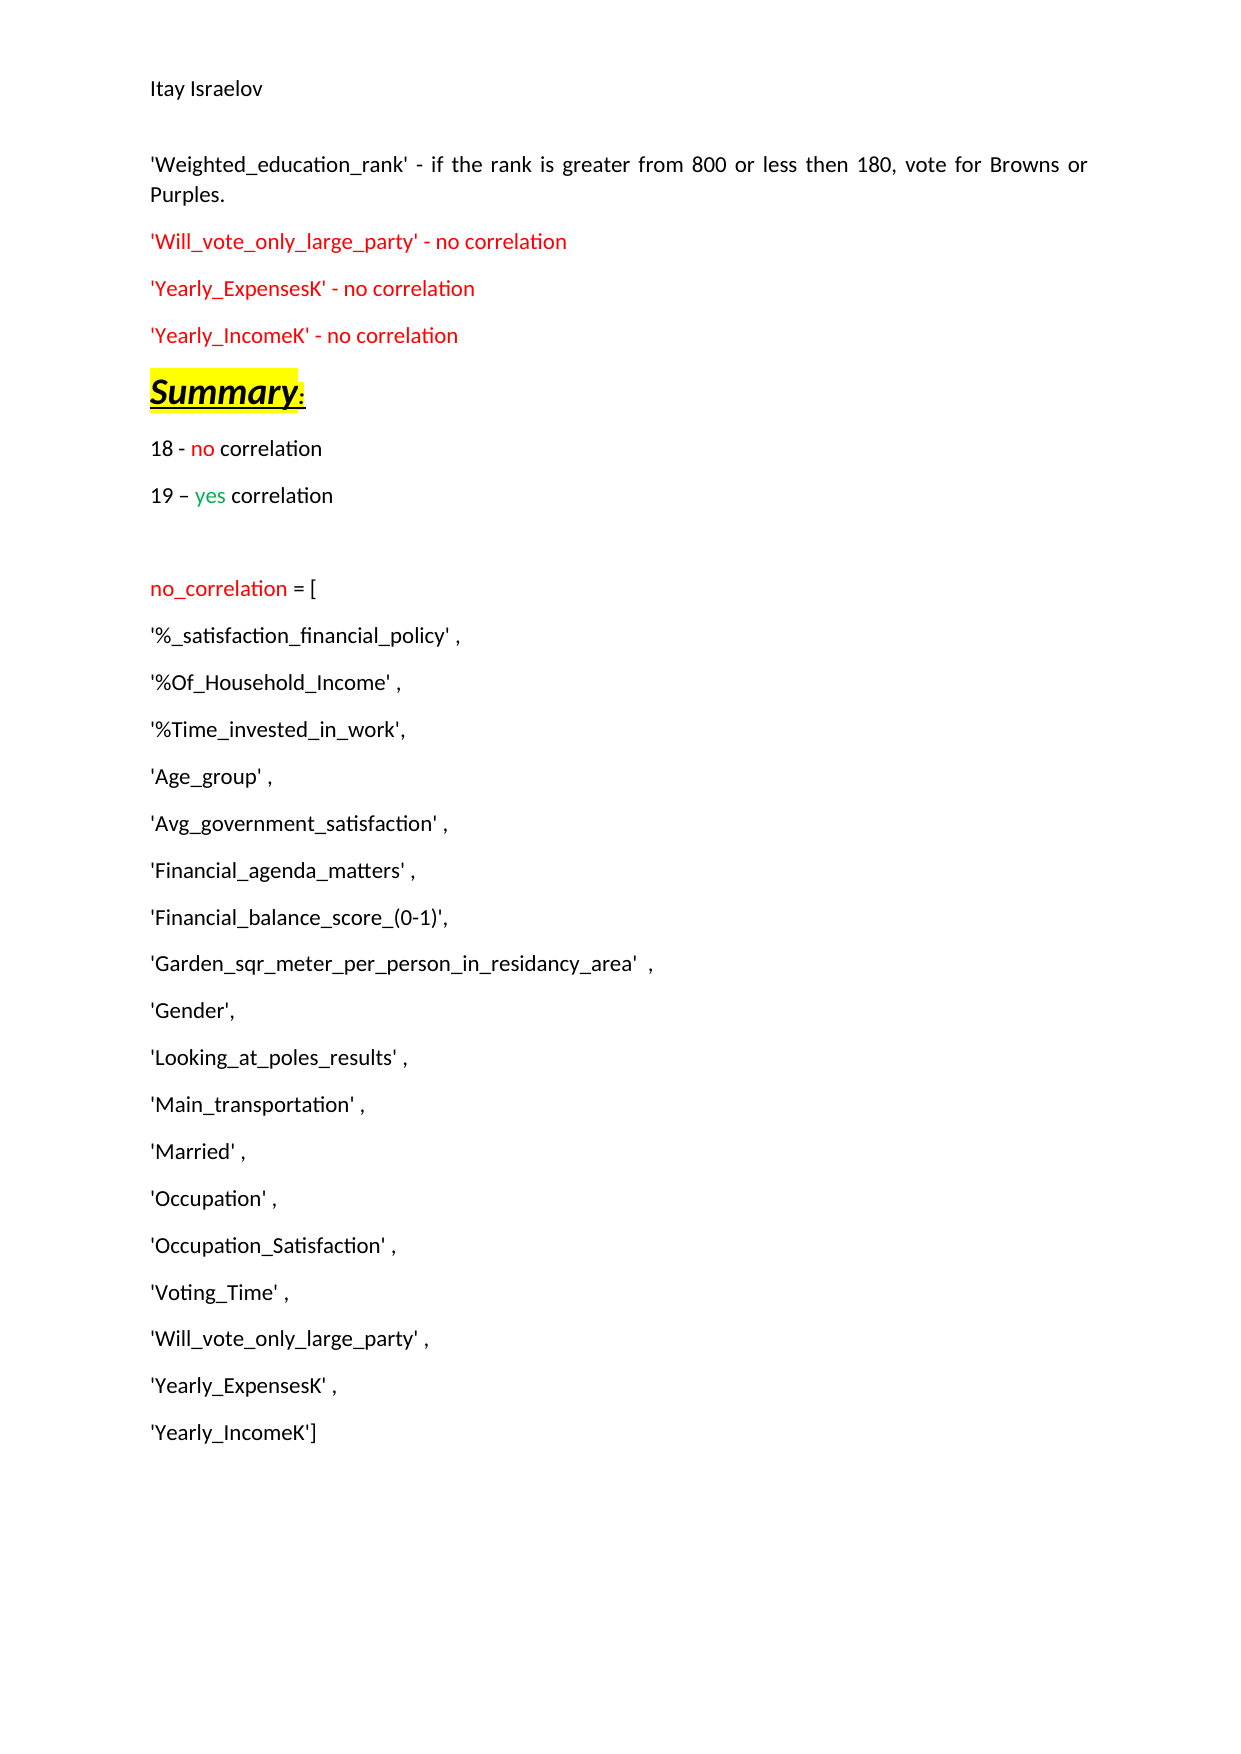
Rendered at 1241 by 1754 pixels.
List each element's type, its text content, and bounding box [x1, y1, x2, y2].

text 'Voting_Time' , [150, 1278, 1090, 1306]
text 'Yearly_ExpensesK' - no correlation [150, 274, 1090, 302]
text 'Looking_at_poles_results' , [150, 1043, 1090, 1071]
text 'Financial_balance_score_(0-1)', [150, 903, 1090, 931]
text 'Will_vote_only_large_party' , [150, 1324, 1090, 1352]
text 'Occupation_Satisfaction' , [150, 1231, 1090, 1259]
text 'Gender', [150, 996, 1090, 1024]
text 'Main_transportation' , [150, 1090, 1090, 1118]
text 'Yearly_ExpensesK' , [150, 1371, 1090, 1399]
text 'Garden_sqr_meter_per_person_in_residancy_area' , [150, 949, 1090, 977]
text 'Financial_agenda_matters' , [150, 856, 1090, 884]
text 'Weighted_education_rank' - if the rank is greater from 800 or less then 180, vote for Browns or Purples. [150, 150, 1090, 208]
text 'Occupation' , [150, 1184, 1090, 1212]
text 'Yearly_IncomeK' - no correlation [150, 321, 1090, 349]
text Summary: [298, 368, 1090, 413]
text no_correlation = [ [150, 574, 1090, 602]
text 'Age_group' , [150, 762, 1090, 790]
text '%Time_invested_in_work', [150, 715, 1090, 743]
text 18 - no correlation [150, 434, 1090, 462]
text 'Will_vote_only_large_party' - no correlation [150, 227, 1090, 255]
text '%Of_Household_Income' , [150, 668, 1090, 696]
text 19 – yes correlation [150, 481, 1090, 509]
text 'Avg_government_satisfaction' , [150, 809, 1090, 837]
text 'Yearly_IncomeK'] [150, 1418, 1090, 1446]
text '%_satisfaction_financial_policy' , [150, 621, 1090, 649]
text 'Married' , [150, 1137, 1090, 1165]
